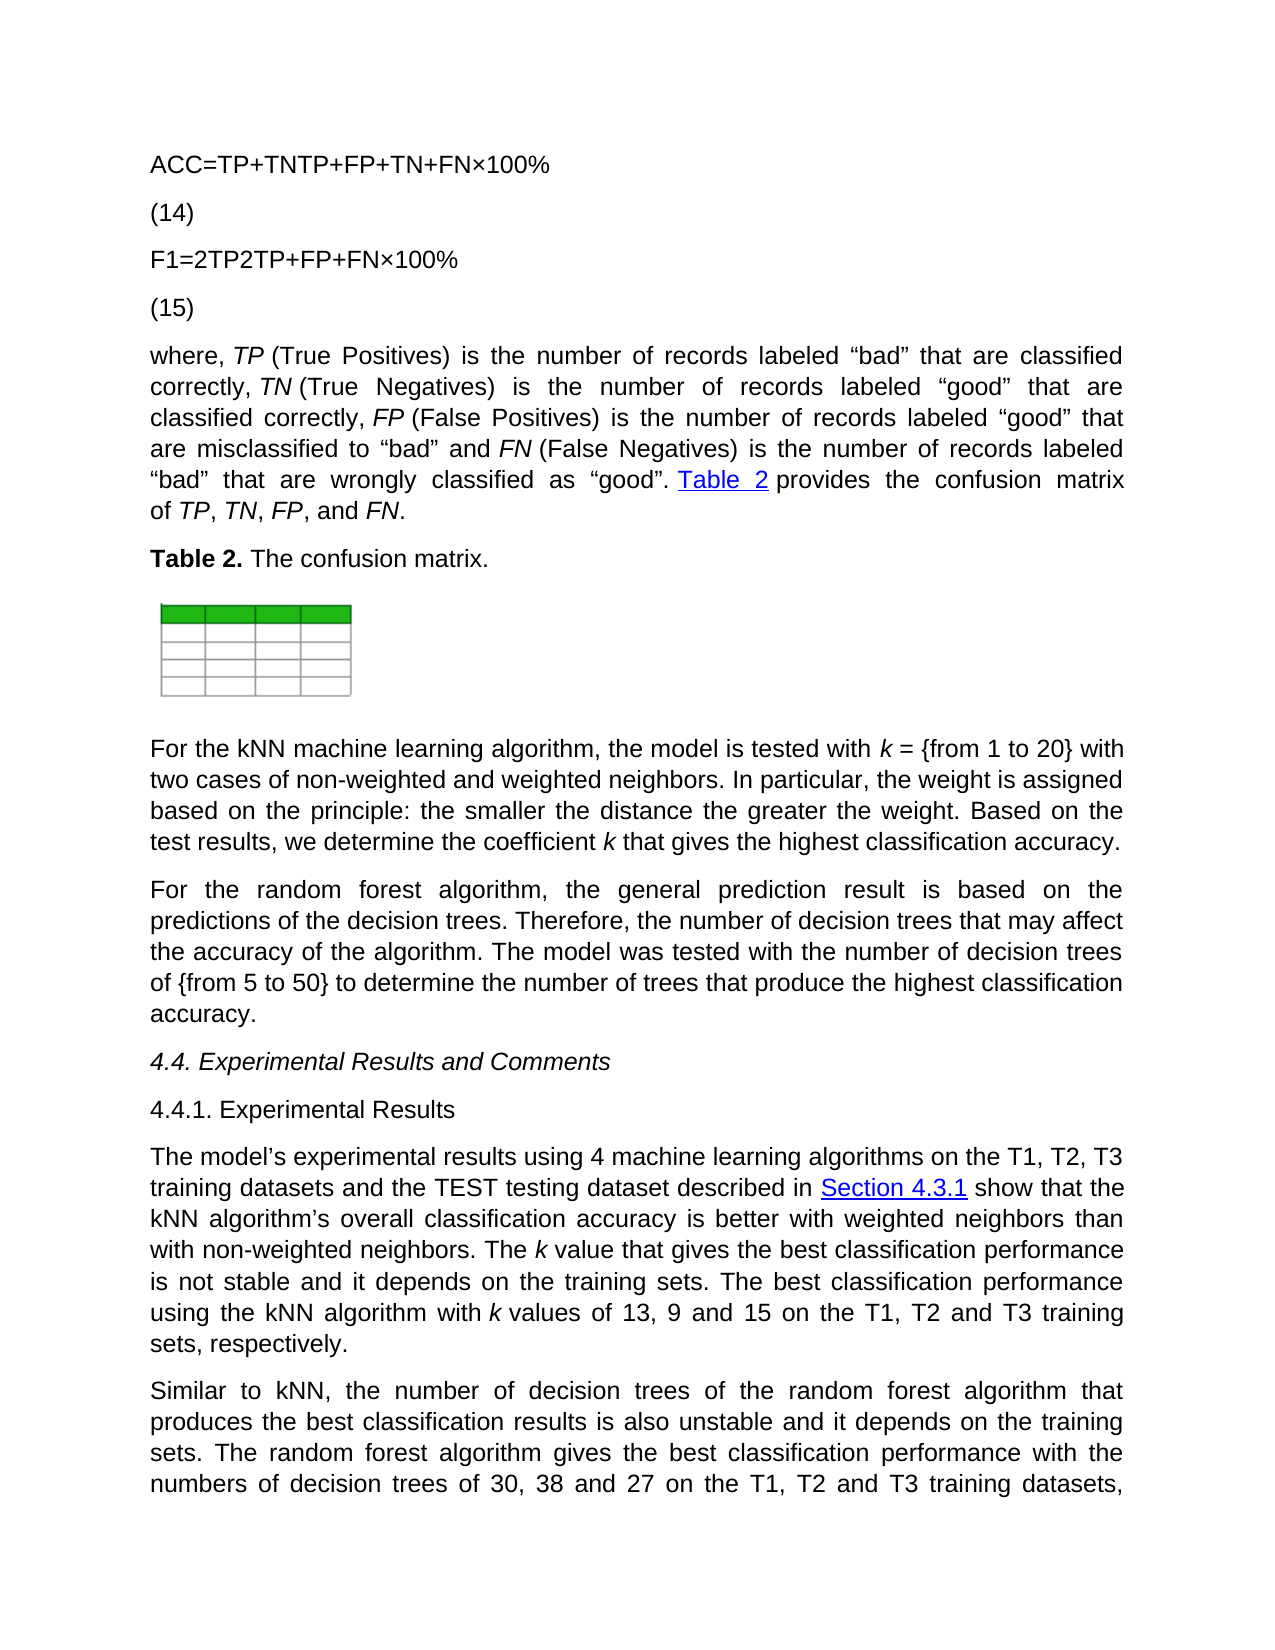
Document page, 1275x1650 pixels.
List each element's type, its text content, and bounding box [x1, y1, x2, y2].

text For the random forest algorithm, the general prediction result is based on the predictions of the decision trees. Therefore, the number of decision trees that may affect the accuracy of the algorithm. The model was tested with the number of decision trees of {from 5 to 50} to determine the number of trees that produce the highest classification accuracy. [150, 875, 1125, 1028]
text where, TP (True Positives) is the number of records labeled “bad” that are classified correctly, TN (True Negatives) is the number of records labeled “good” that are classified correctly, FP (False Positives) is the number of records labeled “good” that are misclassified to “bad” and FN (False Negatives) is the number of records labeled “bad” that are wrongly classified as “good”. Table 2 provides the confusion matrix of TP, TN, FP, and FN. [150, 341, 1125, 525]
text (14) [150, 198, 1125, 226]
picture [150, 591, 366, 716]
text For the kNN machine learning algorithm, the model is tested with k = {from 1 to 20} with two cases of non-weighted and weighted neighbors. In particular, the weight is assigned based on the principle: the smaller the distance the greater the weight. Based on the test results, we determine the coefficient k that gives the highest classification accuracy. [150, 734, 1125, 856]
text F1=2TP2TP+FP+FN×100% [150, 245, 1125, 274]
text 4.4. Experimental Results and Comments [150, 1047, 1125, 1076]
text The model’s experimental results using 4 machine learning algorithms on the T1, T2, T3 training datasets and the TEST testing dataset described in Section 4.3.1 show that the kNN algorithm’s overall classification accuracy is better with weighted neighbors than with non-weighted neighbors. The k value that gives the best classification performance is not stable and it depends on the training sets. The best classification performance using the kNN algorithm with k values of 13, 9 and 15 on the T1, T2 and T3 training sets, respectively. [150, 1142, 1125, 1357]
text ACC=TP+TNTP+FP+TN+FN×100% [150, 150, 1125, 179]
text (15) [150, 293, 1125, 322]
text 4.4.1. Experimental Results [150, 1095, 1125, 1123]
text Table 2. The confusion matrix. [150, 544, 1125, 572]
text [150, 1376, 1125, 1498]
